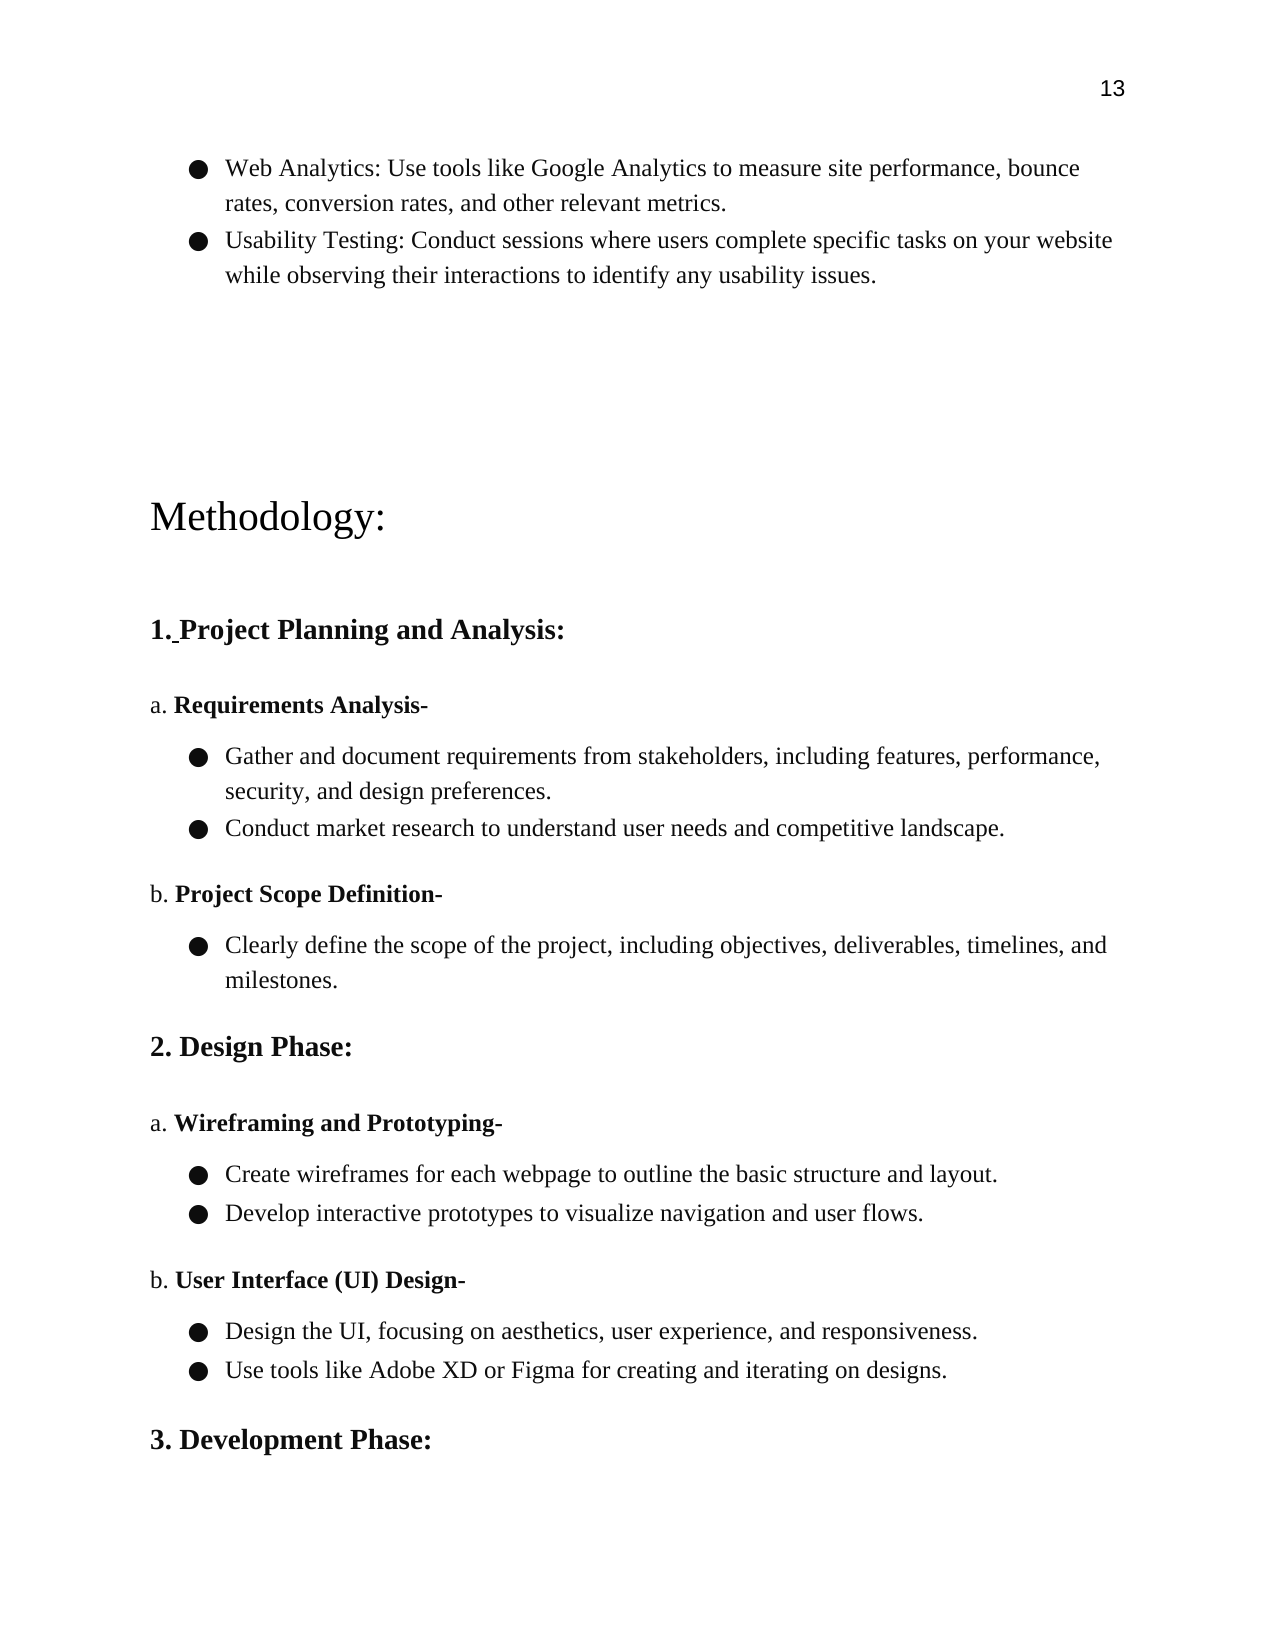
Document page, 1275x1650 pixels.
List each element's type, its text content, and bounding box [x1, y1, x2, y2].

list Conduct market research to understand user needs and competitive landscape. [187, 809, 1125, 843]
list Create wireframes for each webpage to outline the basic structure and layout. [187, 1155, 1125, 1189]
list Usability Testing: Conduct sessions where users complete specific tasks on your website while observing their interactions to identify any usability issues. [187, 221, 1125, 288]
list Web Analytics: Use tools like Google Analytics to measure site performance, bounce rates, conversion rates, and other relevant metrics. [187, 150, 1125, 217]
list Gather and document requirements from stakeholders, including features, performance, security, and design preferences. [187, 738, 1125, 805]
list Use tools like Adobe XD or Figma for creating and iterating on designs. [187, 1351, 1125, 1386]
subtitle 3. Development Phase: [150, 1422, 1125, 1455]
text Methodology: [150, 492, 1125, 540]
subtitle 2. Design Phase: [150, 1029, 1125, 1063]
subtitle b. User Interface (UI) Design- [150, 1265, 1125, 1294]
subtitle a. Wireframing and Prototyping- [150, 1108, 1125, 1137]
list Clearly define the scope of the project, including objectives, deliverables, timelines, and milestones. [187, 927, 1125, 994]
subtitle a. Requirements Analysis- [150, 691, 1125, 719]
list Develop interactive prototypes to visualize navigation and user flows. [187, 1194, 1125, 1229]
subtitle b. Project Scope Definition- [150, 879, 1125, 908]
list Design the UI, focusing on aesthetics, user experience, and responsiveness. [187, 1312, 1125, 1346]
subtitle 1. Project Planning and Analysis: [150, 612, 1125, 645]
